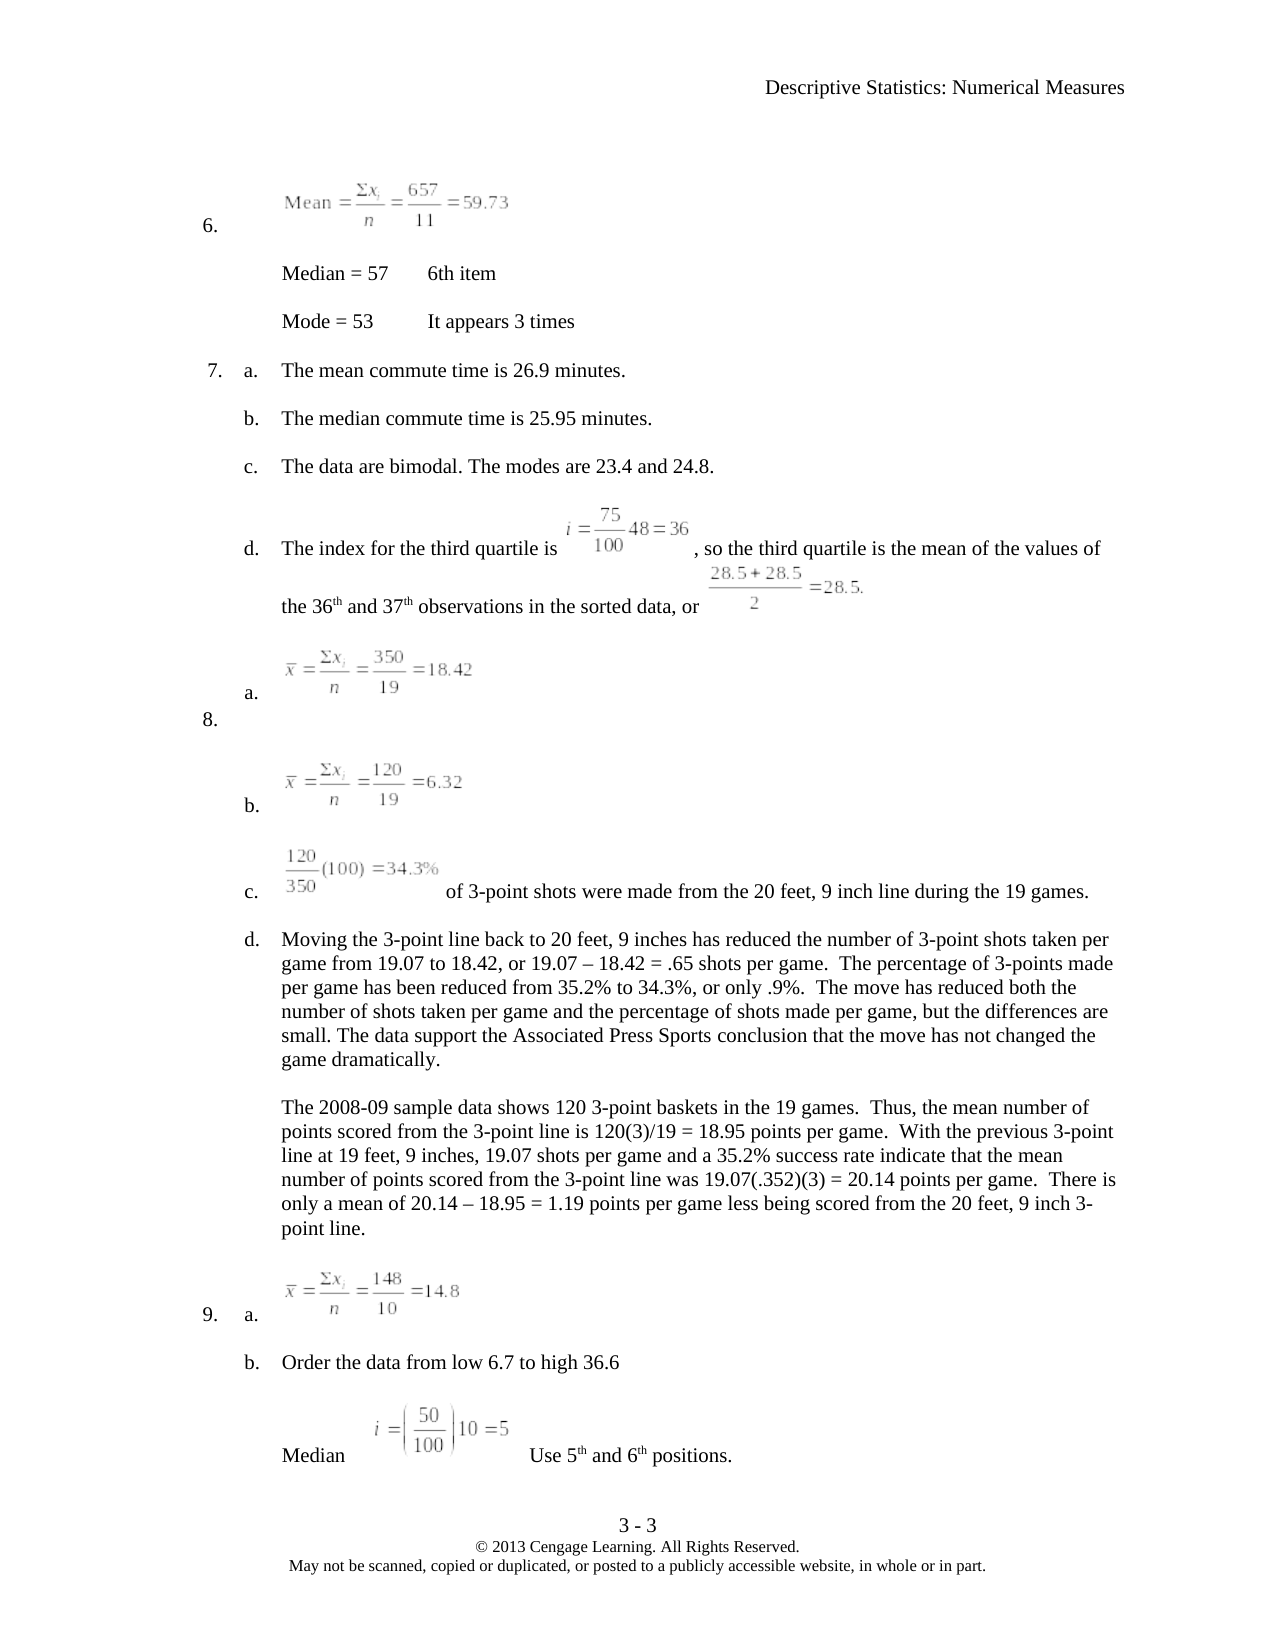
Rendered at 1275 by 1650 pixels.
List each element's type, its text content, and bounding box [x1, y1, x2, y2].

text 6. [202, 174, 1125, 237]
text Median = 57 6th item [202, 261, 1125, 285]
text The 2008-09 sample data shows 120 3-point baskets in the 19 games. Thus, the mean number of points scored from the 3-point line is 120(3)/19 = 18.95 points per game. With the previous 3-point line at 19 feet, 9 inches, 19.07 shots per game and a 35.2% success rate indicate that the mean number of points scored from the 3-point line was 19.07(.352)(3) = 20.14 points per game. There is only a mean of 20.14 – 18.95 = 1.19 points per game less being scored from the 20 feet, 9 inch 3-point line. [202, 1095, 1125, 1239]
text b. Order the data from low 6.7 to high 36.6 [202, 1349, 1125, 1374]
text d. Moving the 3-point line back to 20 feet, 9 inches has reduced the number of 3-point shots taken per game from 19.07 to 18.42, or 19.07 – 18.42 = .65 shots per game. The percentage of 3-points made per game has been reduced from 35.2% to 34.3%, or only .9%. The move has reduced both the number of shots taken per game and the percentage of shots made per game, but the differences are small. The data support the Associated Press Sports conclusion that the move has not changed the game dramatically. [202, 927, 1125, 1071]
text Mode = 53 It appears 3 times [202, 309, 1125, 333]
text 7. a. The mean commute time is 26.9 minutes. [207, 358, 1125, 382]
text b. The median commute time is 25.95 minutes. [207, 406, 1125, 430]
text Median Use 5th and 6th positions. [202, 1398, 1125, 1467]
text 9. a. [202, 1263, 1125, 1326]
text d. The index for the third quartile is , so the third quartile is the mean of the values of the 36th and 37th observations in the sorted data, or [207, 502, 1125, 618]
text b. [202, 754, 1125, 817]
text c. The data are bimodal. The modes are 23.4 and 24.8. [207, 454, 1125, 478]
text 8. a. [202, 642, 1125, 731]
text c. of 3-point shots were made from the 20 feet, 9 inch line during the 19 games. [202, 841, 1125, 903]
